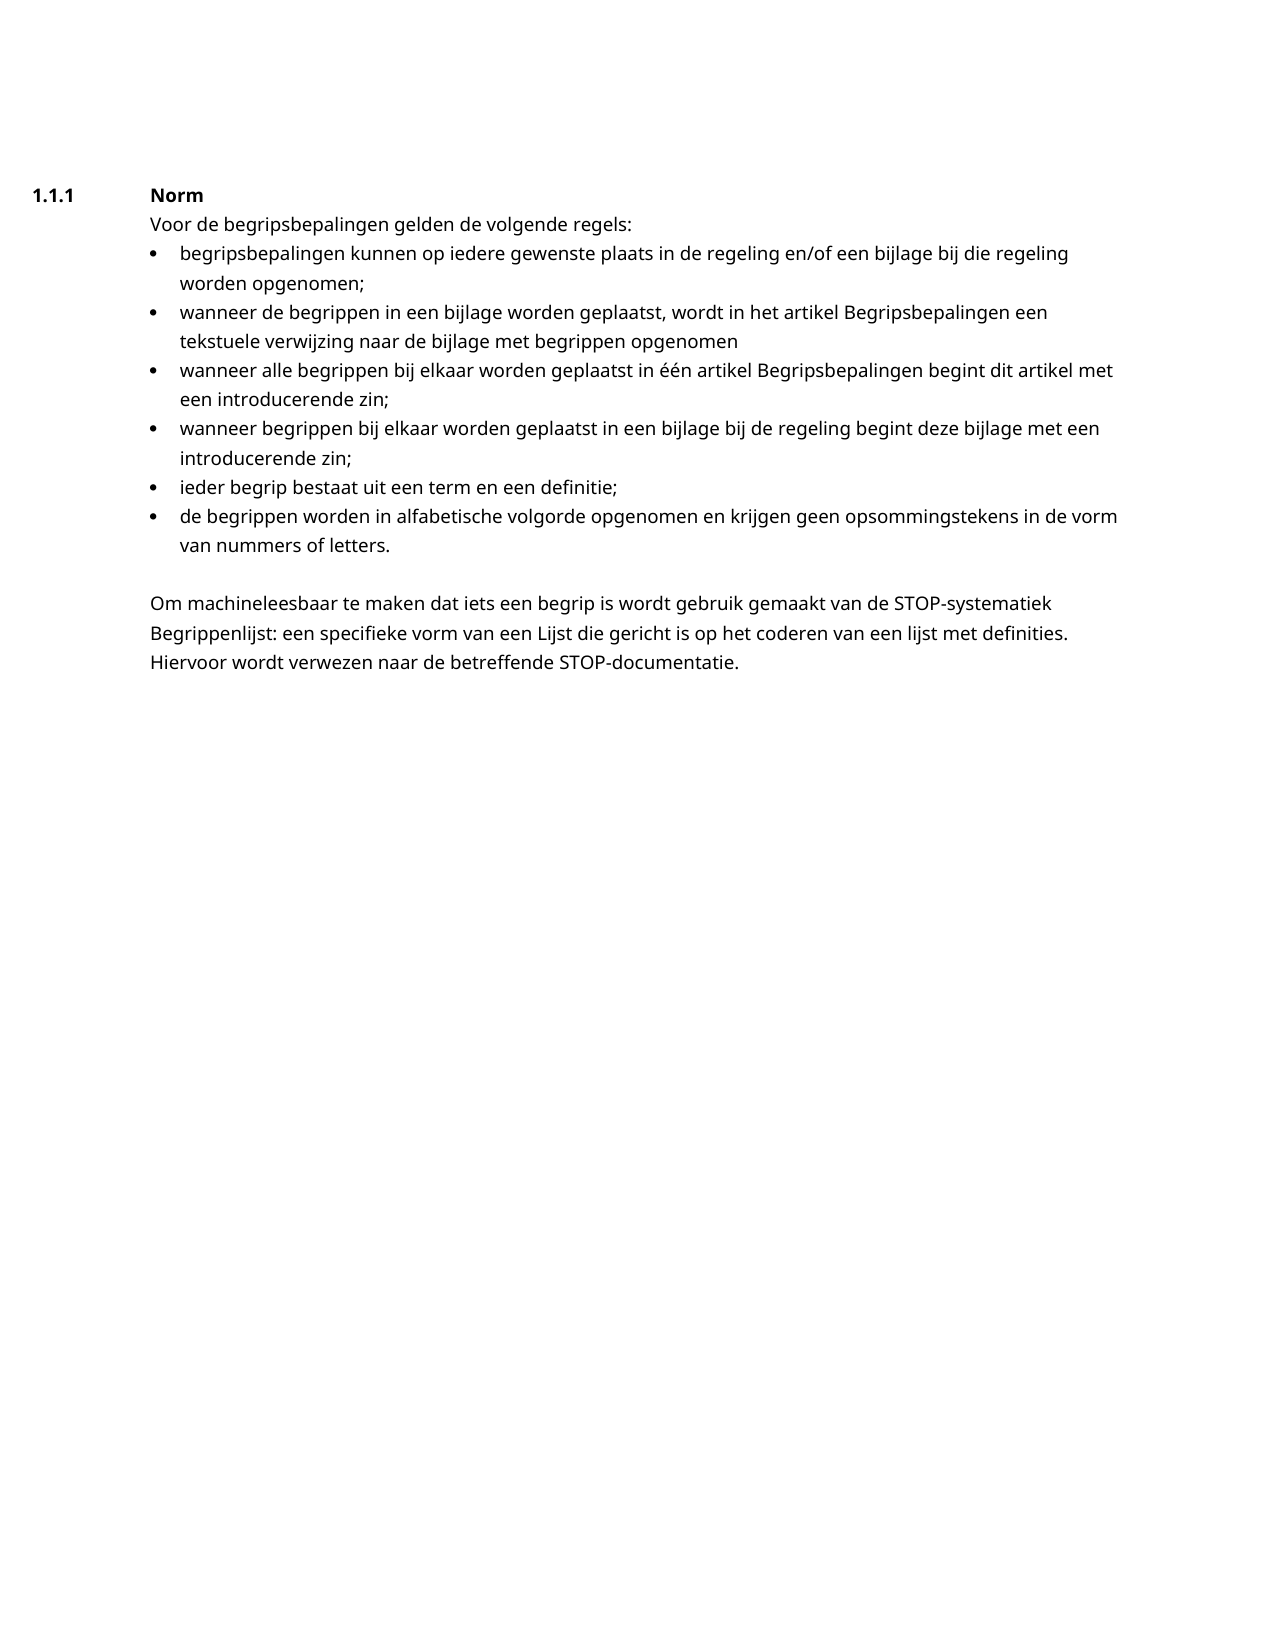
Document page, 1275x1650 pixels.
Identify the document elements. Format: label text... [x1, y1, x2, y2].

text wanneer de begrippen in een bijlage worden geplaatst, wordt in het artikel Begripsbepalingen een tekstuele verwijzing naar de bijlage met begrippen opgenomen [150, 296, 1125, 354]
text wanneer alle begrippen bij elkaar worden geplaatst in één artikel Begripsbepalingen begint dit artikel met een introducerende zin; [150, 354, 1125, 412]
text de begrippen worden in alfabetische volgorde opgenomen en krijgen geen opsommingstekens in de vorm van nummers of letters. [150, 500, 1125, 558]
text ieder begrip bestaat uit een term en een definitie; [150, 471, 1125, 500]
subtitle Norm [32, 179, 1125, 208]
text Voor de begripsbepalingen gelden de volgende regels: [150, 208, 1125, 237]
text begripsbepalingen kunnen op iedere gewenste plaats in de regeling en/of een bijlage bij die regeling worden opgenomen; [150, 237, 1125, 296]
text wanneer begrippen bij elkaar worden geplaatst in een bijlage bij de regeling begint deze bijlage met een introducerende zin; [150, 412, 1125, 471]
text Om machineleesbaar te maken dat iets een begrip is wordt gebruik gemaakt van de STOP-systematiek Begrippenlijst: een specifieke vorm van een Lijst die gericht is op het coderen van een lijst met definities. Hiervoor wordt verwezen naar de betreffende STOP-documentatie. [150, 587, 1125, 675]
